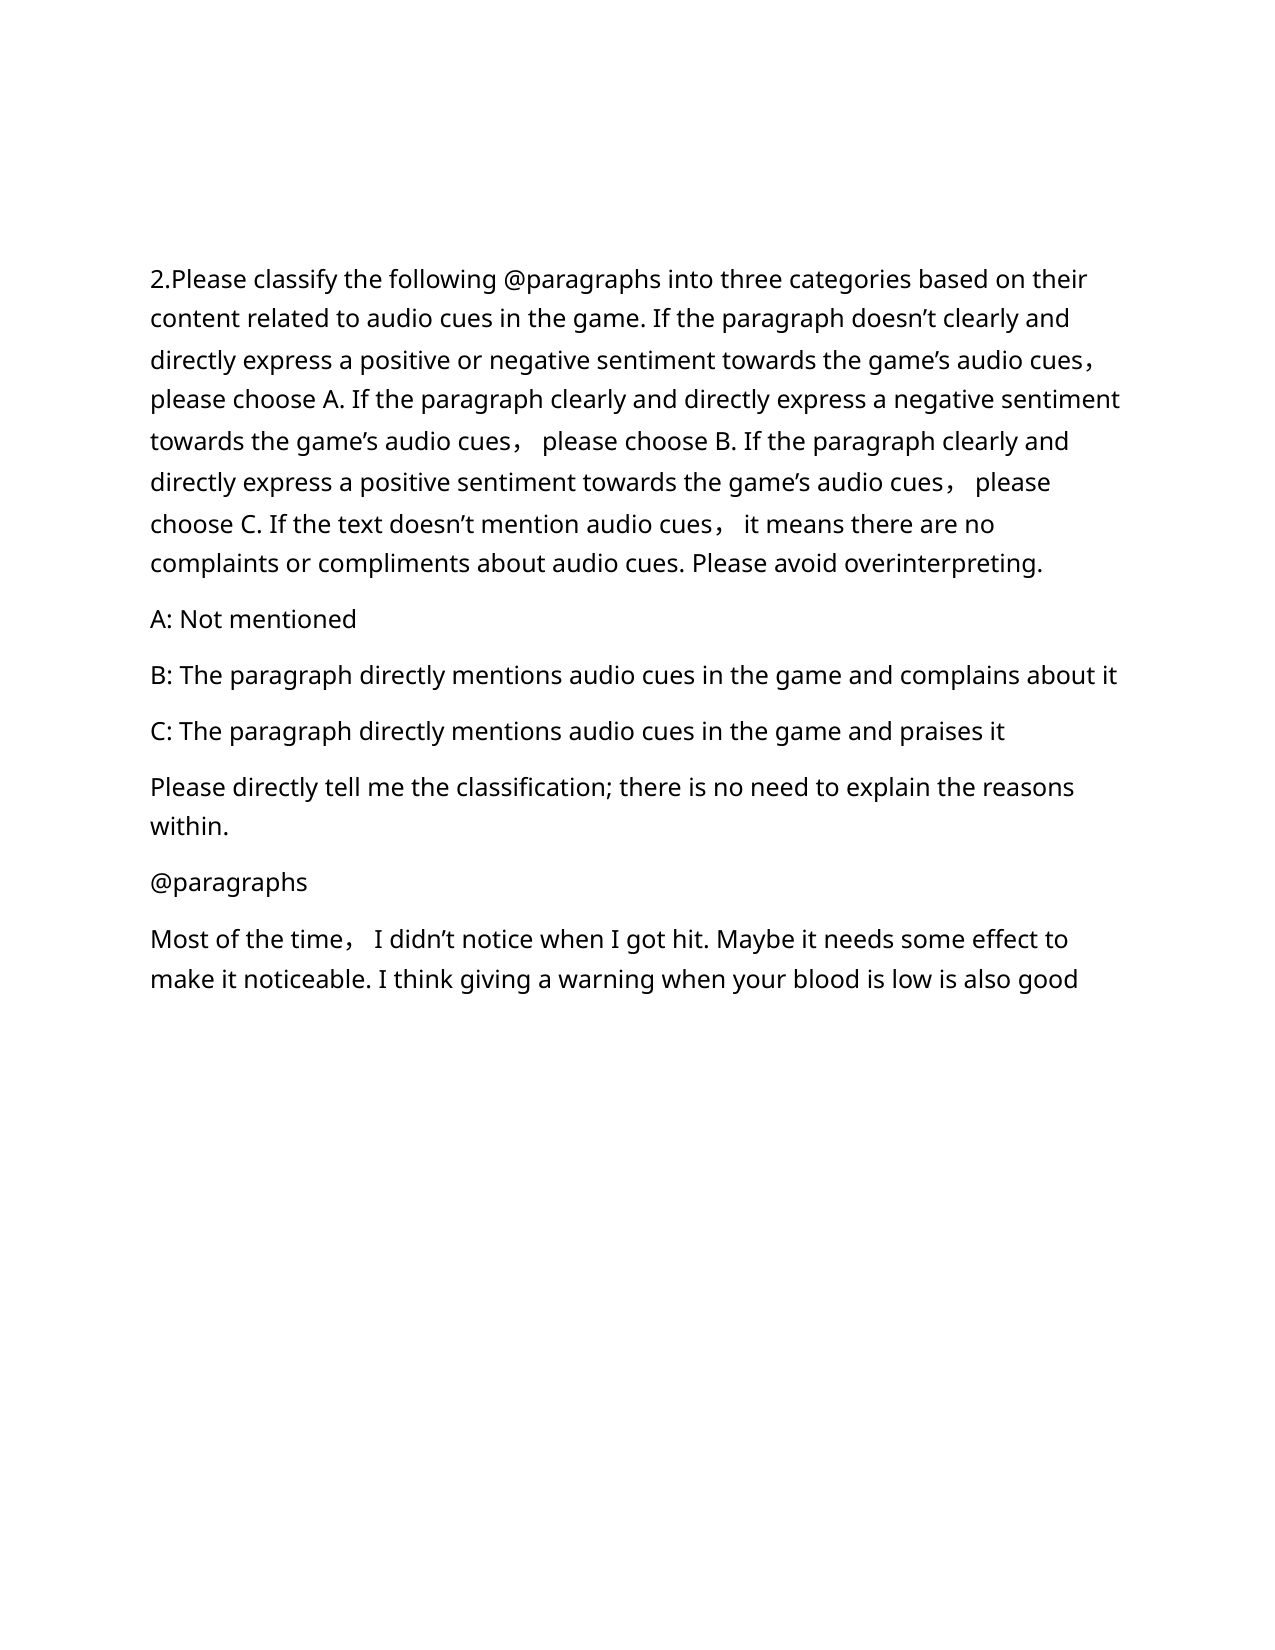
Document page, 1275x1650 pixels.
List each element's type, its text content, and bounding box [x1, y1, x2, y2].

text C: The paragraph directly mentions audio cues in the game and praises it [150, 713, 1125, 747]
text A: Not mentioned [150, 602, 1125, 636]
text Please directly tell me the classification; there is no need to explain the reasons within. [150, 769, 1125, 842]
text 2.Please classify the following @paragraphs into three categories based on their content related to audio cues in the game. If the paragraph doesn’t clearly and directly express a positive or negative sentiment towards the game’s audio cues， please choose A. If the paragraph clearly and directly express a negative sentiment towards the game’s audio cues， please choose B. If the paragraph clearly and directly express a positive sentiment towards the game’s audio cues， please choose C. If the text doesn’t mention audio cues， it means there are no complaints or compliments about audio cues. Please avoid overinterpreting. [150, 262, 1125, 580]
text @paragraphs [150, 864, 1125, 898]
text Most of the time， I didn’t notice when I got hit. Maybe it needs some effect to make it noticeable. I think giving a warning when your blood is low is also good [150, 920, 1125, 995]
text B: The paragraph directly mentions audio cues in the game and complains about it [150, 657, 1125, 692]
